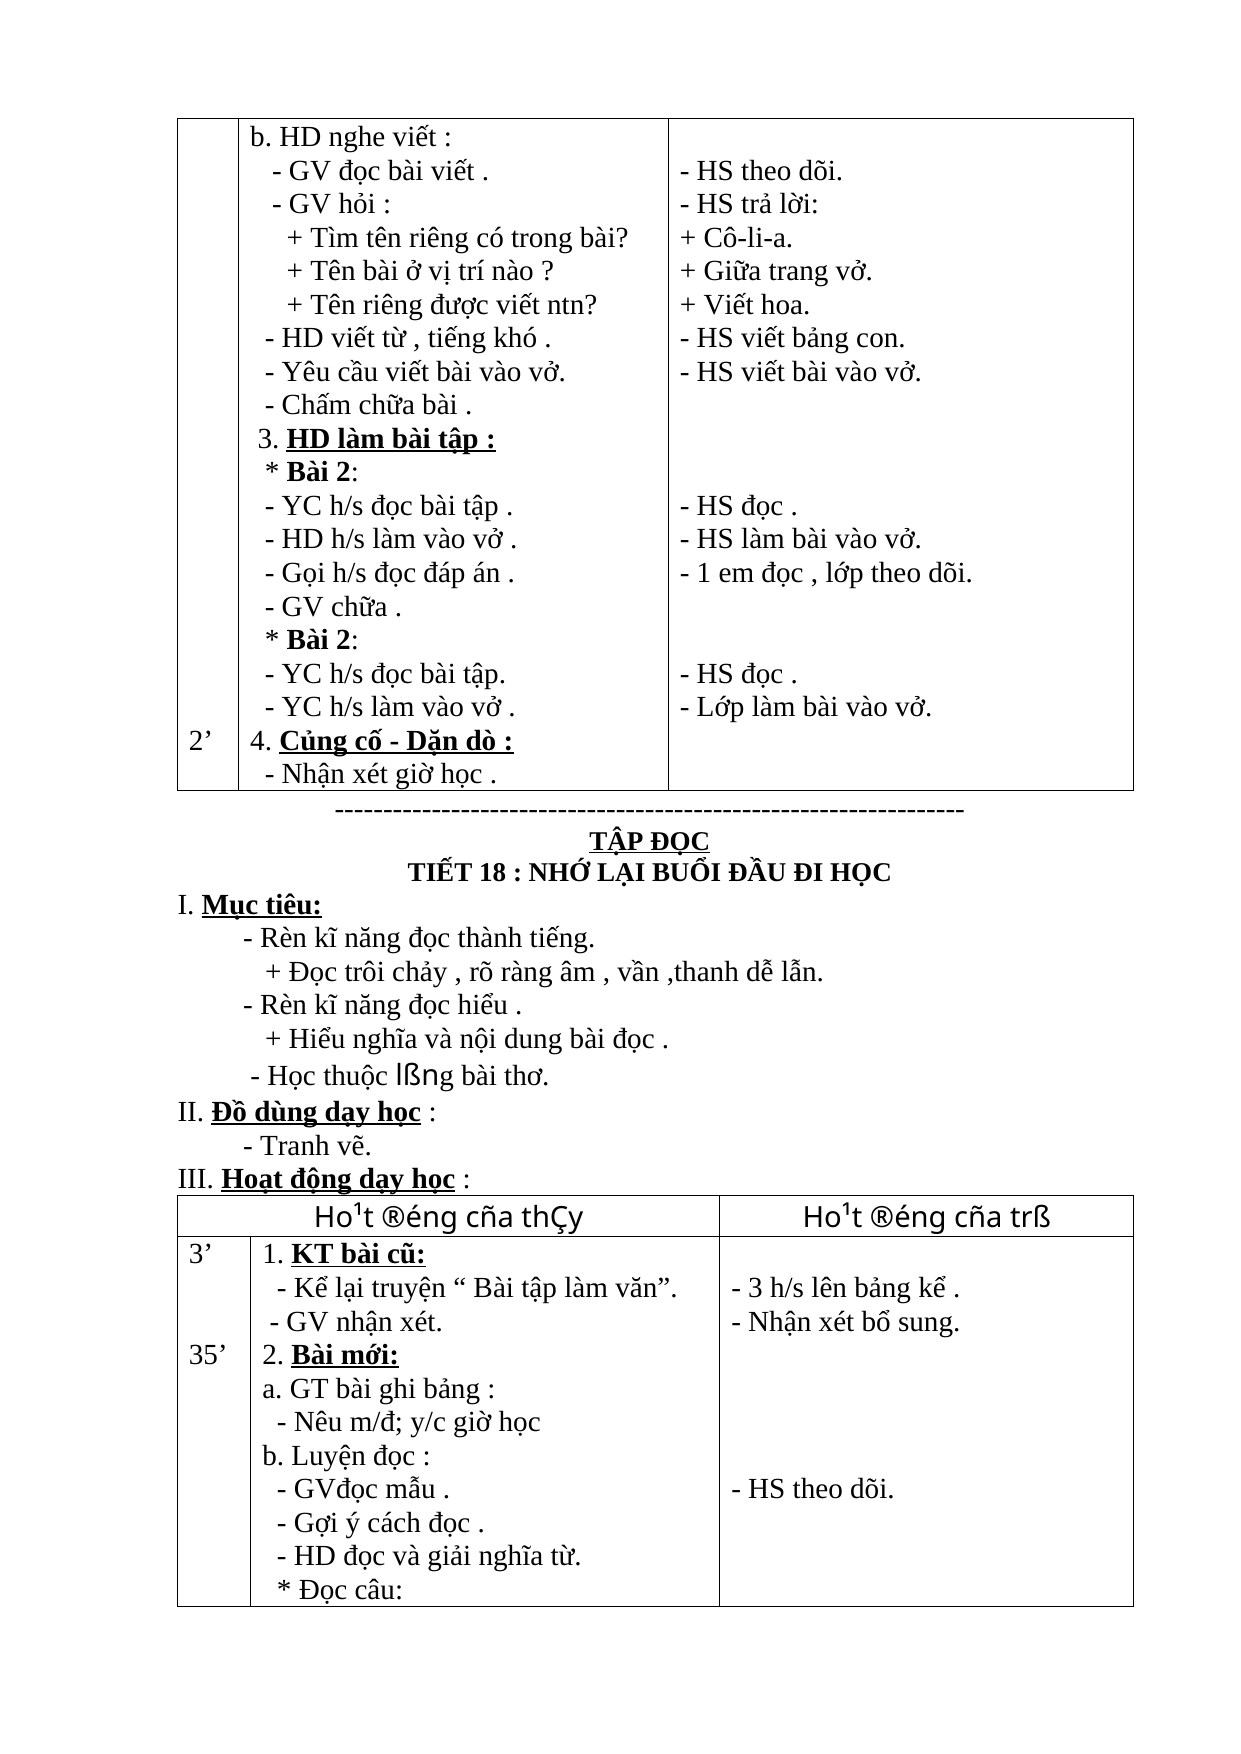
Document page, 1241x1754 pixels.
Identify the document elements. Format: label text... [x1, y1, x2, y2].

text - Tranh vẽ. [177, 1128, 1122, 1161]
text - Rèn kĩ năng đọc thành tiếng. [177, 920, 1122, 954]
text + Đọc trôi chảy , rõ ràng âm , vần ,thanh dễ lẫn. [177, 954, 1122, 987]
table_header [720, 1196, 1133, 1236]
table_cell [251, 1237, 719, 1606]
text - Học thuộc lßng bài thơ. [177, 1054, 1122, 1094]
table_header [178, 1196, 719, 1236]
text I. Mục tiêu: [177, 887, 1122, 920]
text - Rèn kĩ năng đọc hiểu . [177, 987, 1122, 1021]
text + Hiểu nghĩa và nội dung bài đọc . [177, 1021, 1122, 1054]
text TẬP ĐỌC [177, 824, 1122, 856]
text III. Hoạt động dạy học : [177, 1161, 1122, 1195]
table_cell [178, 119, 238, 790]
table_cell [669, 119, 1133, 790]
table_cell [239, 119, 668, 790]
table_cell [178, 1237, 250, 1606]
text II. Đồ dùng dạy học : [177, 1094, 1122, 1128]
text ----------------------------------------------------------------- [177, 791, 1122, 824]
text TIẾT 18 : NHỚ LẠI BUỔI ĐẦU ĐI HỌC [177, 856, 1122, 887]
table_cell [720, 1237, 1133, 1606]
